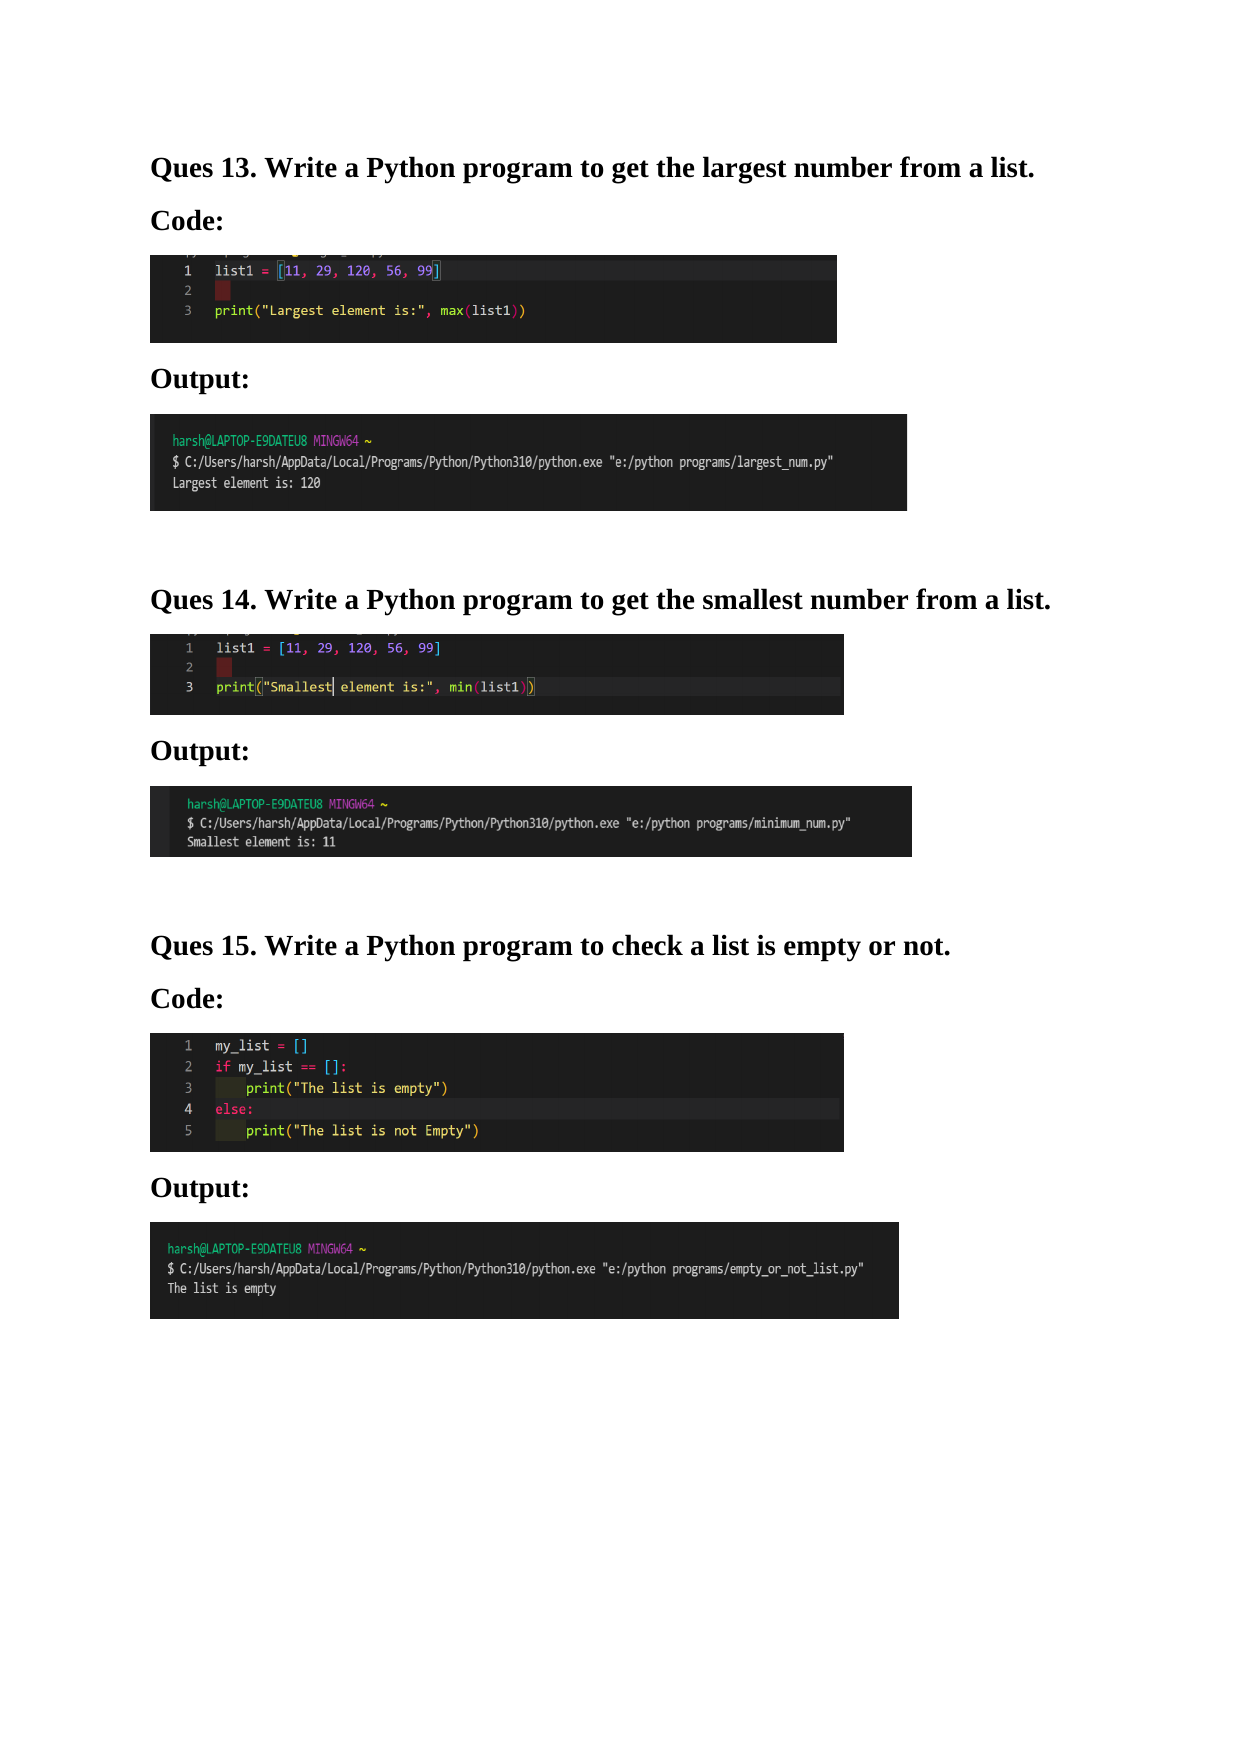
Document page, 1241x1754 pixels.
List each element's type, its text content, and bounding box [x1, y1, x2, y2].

picture [150, 634, 844, 715]
text Output: [150, 1170, 1090, 1203]
picture [150, 414, 908, 511]
text Ques 15. Write a Python program to check a list is empty or not. [150, 928, 1090, 962]
text Ques 13. Write a Python program to get the largest number from a list. [150, 150, 1090, 183]
picture [150, 786, 912, 857]
text Code: [150, 981, 1090, 1014]
picture [150, 255, 837, 343]
text Ques 14. Write a Python program to get the smallest number from a list. [150, 582, 1090, 616]
picture [150, 1222, 899, 1319]
text Output: [150, 733, 1090, 767]
text Output: [150, 361, 1090, 395]
text Code: [150, 203, 1090, 236]
picture [150, 1033, 844, 1152]
